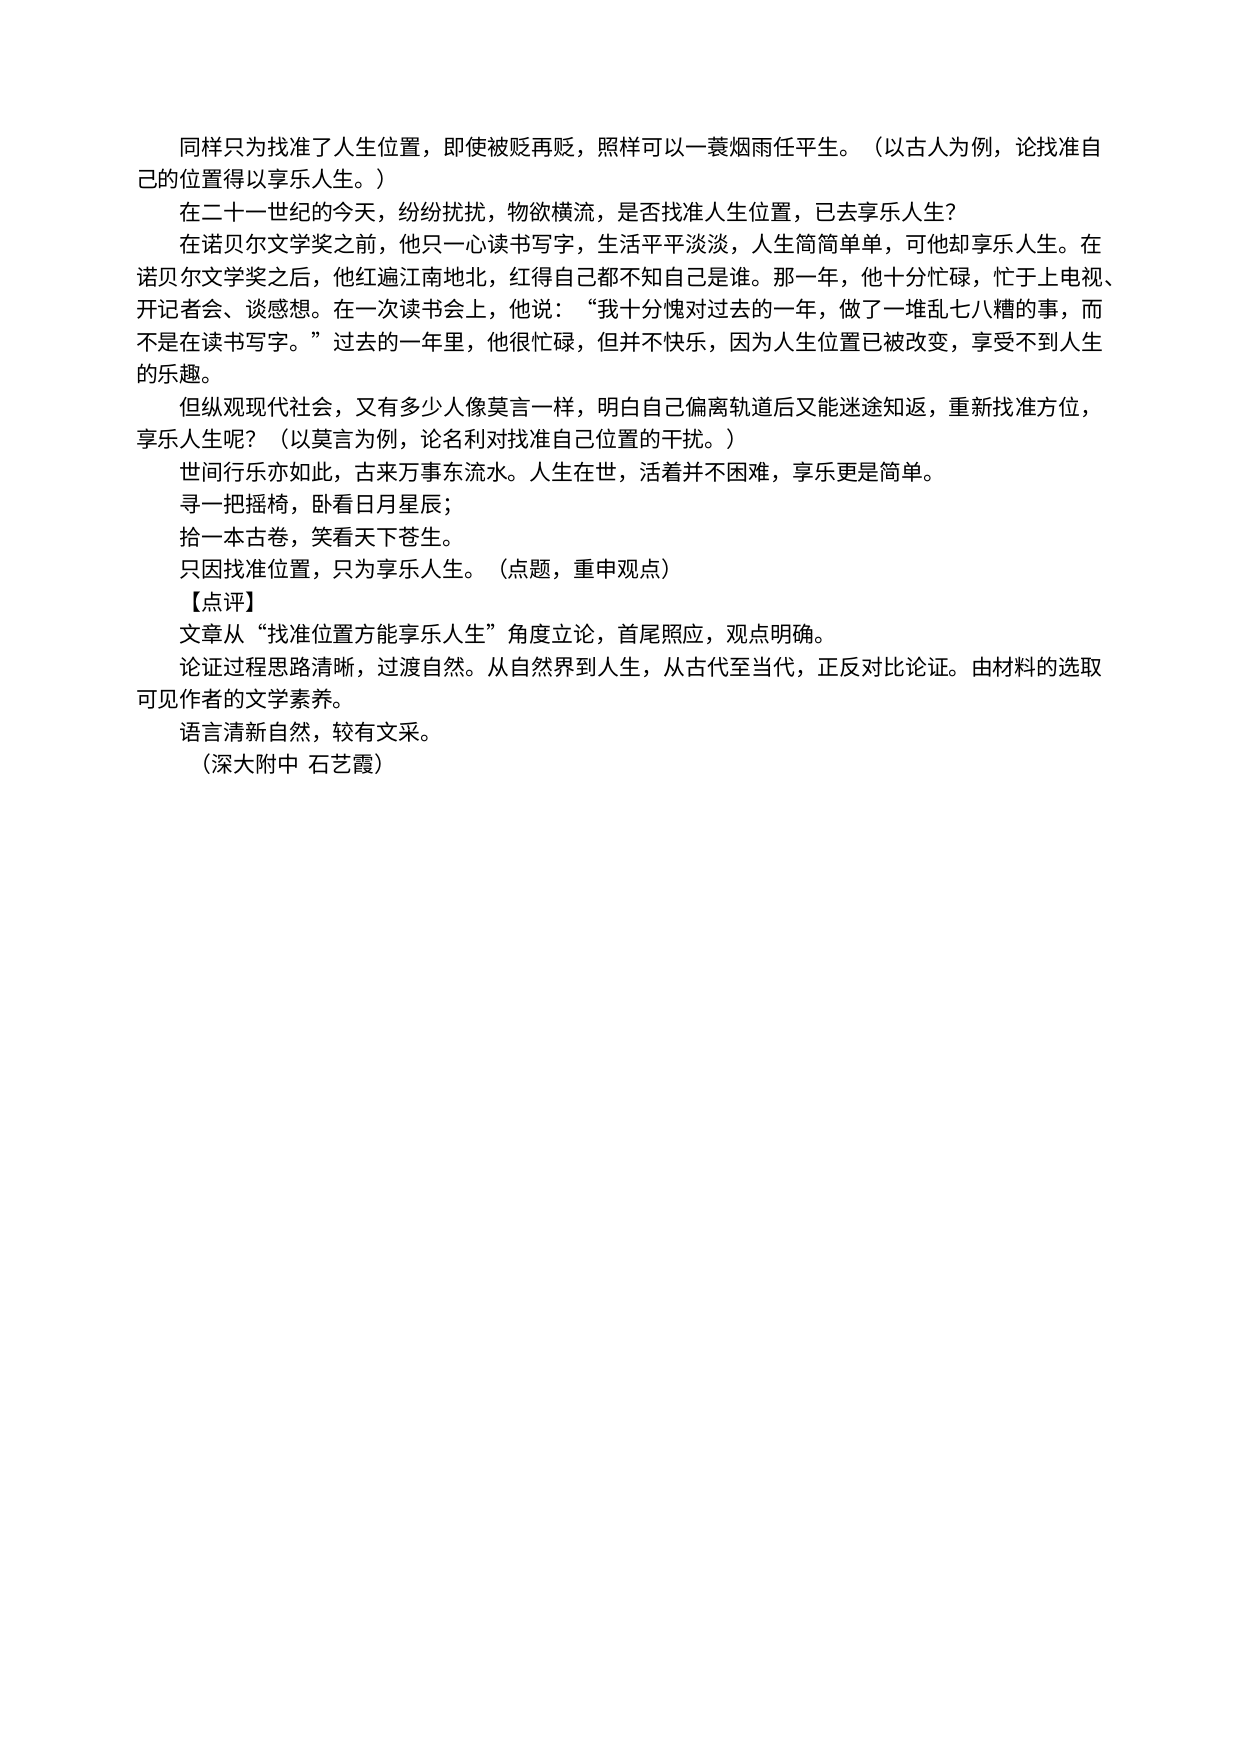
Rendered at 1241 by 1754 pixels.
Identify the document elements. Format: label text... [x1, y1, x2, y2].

text 在二十一世纪的今天，纷纷扰扰，物欲横流，是否找准人生位置，已去享乐人生？ [136, 194, 1104, 227]
text 只因找准位置，只为享乐人生。（点题，重申观点） [136, 552, 1104, 584]
text 【点评】 [136, 584, 1104, 617]
text 文章从“找准位置方能享乐人生”角度立论，首尾照应，观点明确。 [136, 617, 1104, 649]
text 寻一把摇椅，卧看日月星辰； [136, 487, 1104, 519]
text 同样只为找准了人生位置，即使被贬再贬，照样可以一蓑烟雨任平生。（以古人为例，论找准自己的位置得以享乐人生。） [136, 129, 1104, 194]
text 语言清新自然，较有文采。 [136, 714, 1104, 747]
text 在诺贝尔文学奖之前，他只一心读书写字，生活平平淡淡，人生简简单单，可他却享乐人生。在诺贝尔文学奖之后，他红遍江南地北，红得自己都不知自己是谁。那一年，他十分忙碌，忙于上电视、开记者会、谈感想。在一次读书会上，他说：“我十分愧对过去的一年，做了一堆乱七八糟的事，而不是在读书写字。”过去的一年里，他很忙碌，但并不快乐，因为人生位置已被改变，享受不到人生的乐趣。 [136, 227, 1104, 389]
text 世间行乐亦如此，古来万事东流水。人生在世，活着并不困难，享乐更是简单。 [136, 454, 1104, 487]
text 拾一本古卷，笑看天下苍生。 [136, 519, 1104, 552]
text 但纵观现代社会，又有多少人像莫言一样，明白自己偏离轨道后又能迷途知返，重新找准方位，享乐人生呢？（以莫言为例，论名利对找准自己位置的干扰。） [136, 389, 1104, 454]
text （深大附中 石艺霞） [136, 747, 1104, 779]
text 论证过程思路清晰，过渡自然。从自然界到人生，从古代至当代，正反对比论证。由材料的选取可见作者的文学素养。 [136, 649, 1104, 714]
